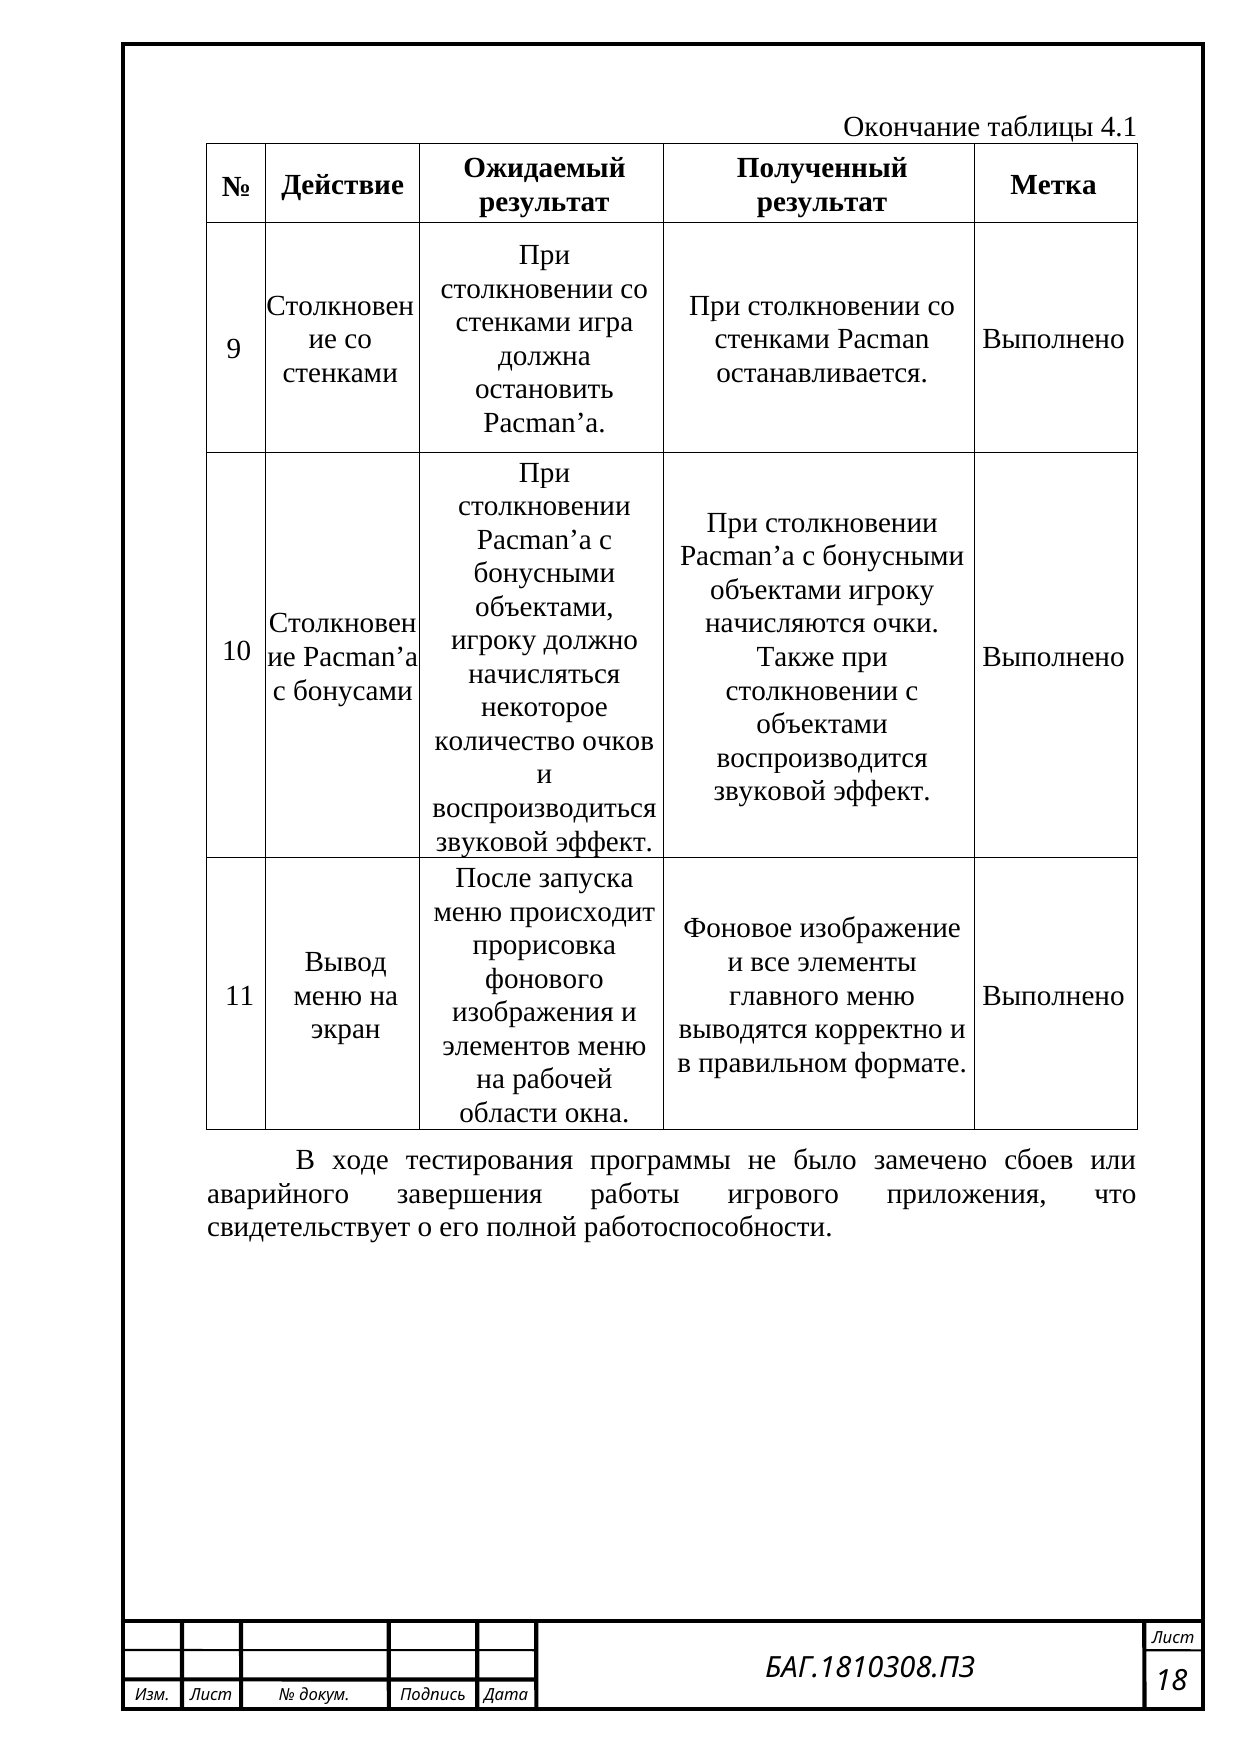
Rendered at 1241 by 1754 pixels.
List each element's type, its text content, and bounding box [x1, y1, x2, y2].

table_cell Выполнено [975, 453, 1137, 857]
table_cell При столкновении со стенками игра должна остановить Pacman’a. [420, 223, 663, 452]
table_header Действие [266, 144, 419, 222]
table_cell После запуска меню происходит прорисовка фонового изображения и элементов меню на рабочей области окна. [420, 858, 663, 1129]
table_cell Столкновение со стенками [266, 223, 419, 452]
table_header Ожидаемый результат [420, 144, 663, 222]
table_cell При столкновении со стенками Pacman останавливается. [664, 223, 974, 452]
table_cell 9 [207, 223, 265, 452]
table_cell Вывод меню на экран [266, 858, 419, 1129]
table_header № [207, 144, 265, 222]
table_cell Фоновое изображение и все элементы главного меню выводятся корректно и в правильном формате. [664, 858, 974, 1129]
table_header Полученный результат [664, 144, 974, 222]
table_header Метка [975, 144, 1137, 222]
text В ходе тестирования программы не было замечено сбоев или аварийного завершения работы игрового приложения, что свидетельствует о его полной работоспособности. [207, 1142, 1137, 1243]
table_cell 10 [207, 453, 265, 857]
table_cell Выполнено [975, 858, 1137, 1129]
table_cell При столкновении Pacman’а с бонусными объектами игроку начисляются очки. Также при столкновении с объектами воспроизводится звуковой эффект. [664, 453, 974, 857]
text Окончание таблицы 4.1 [148, 109, 1137, 143]
table_cell 11 [207, 858, 265, 1129]
table_cell При столкновении Pacman’а с бонусными объектами, игроку должно начисляться некоторое количество очков и воспроизводиться звуковой эффект. [420, 453, 663, 857]
table_cell Выполнено [975, 223, 1137, 452]
table_cell Столкновение Pacman’а с бонусами [266, 453, 419, 857]
